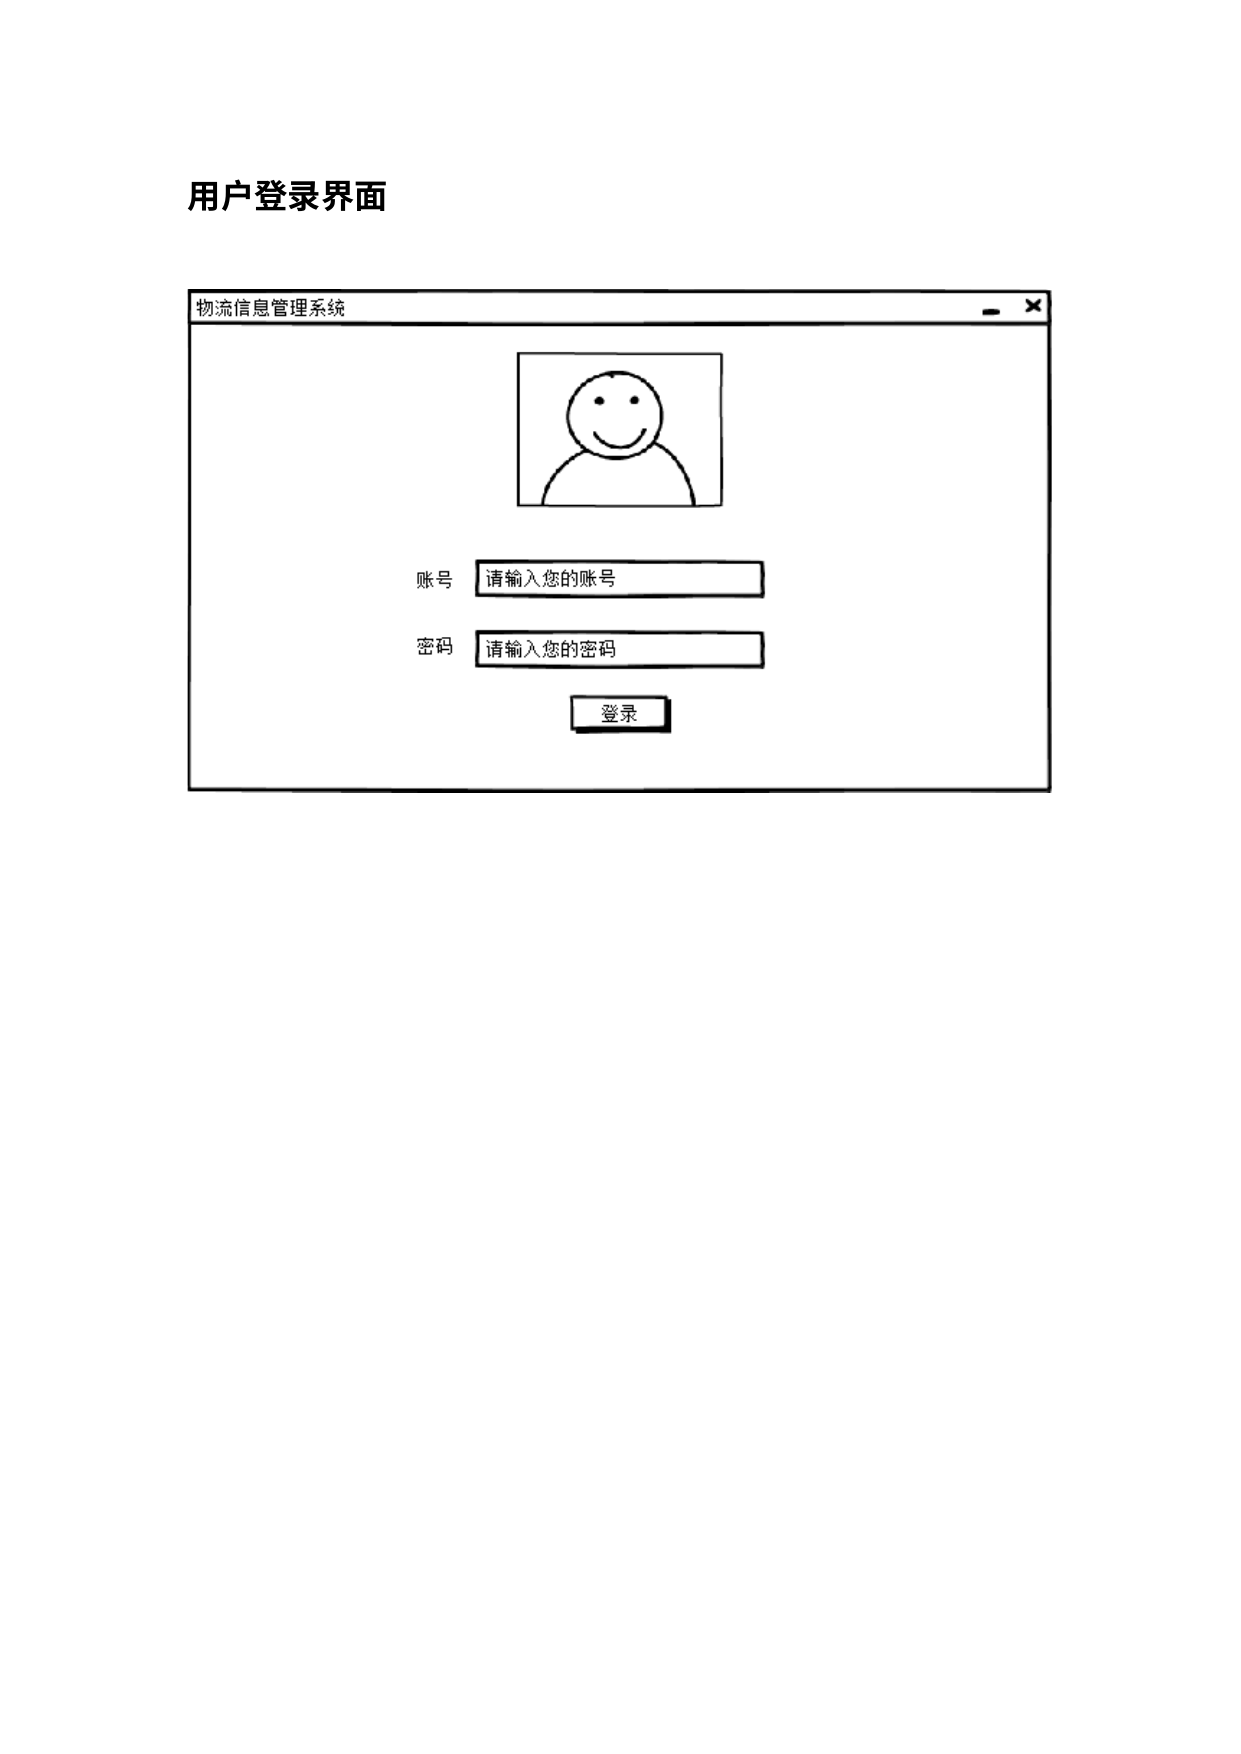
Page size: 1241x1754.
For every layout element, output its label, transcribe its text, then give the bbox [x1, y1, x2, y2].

subtitle 用户登录界面 [187, 162, 1053, 227]
picture [187, 289, 1052, 793]
